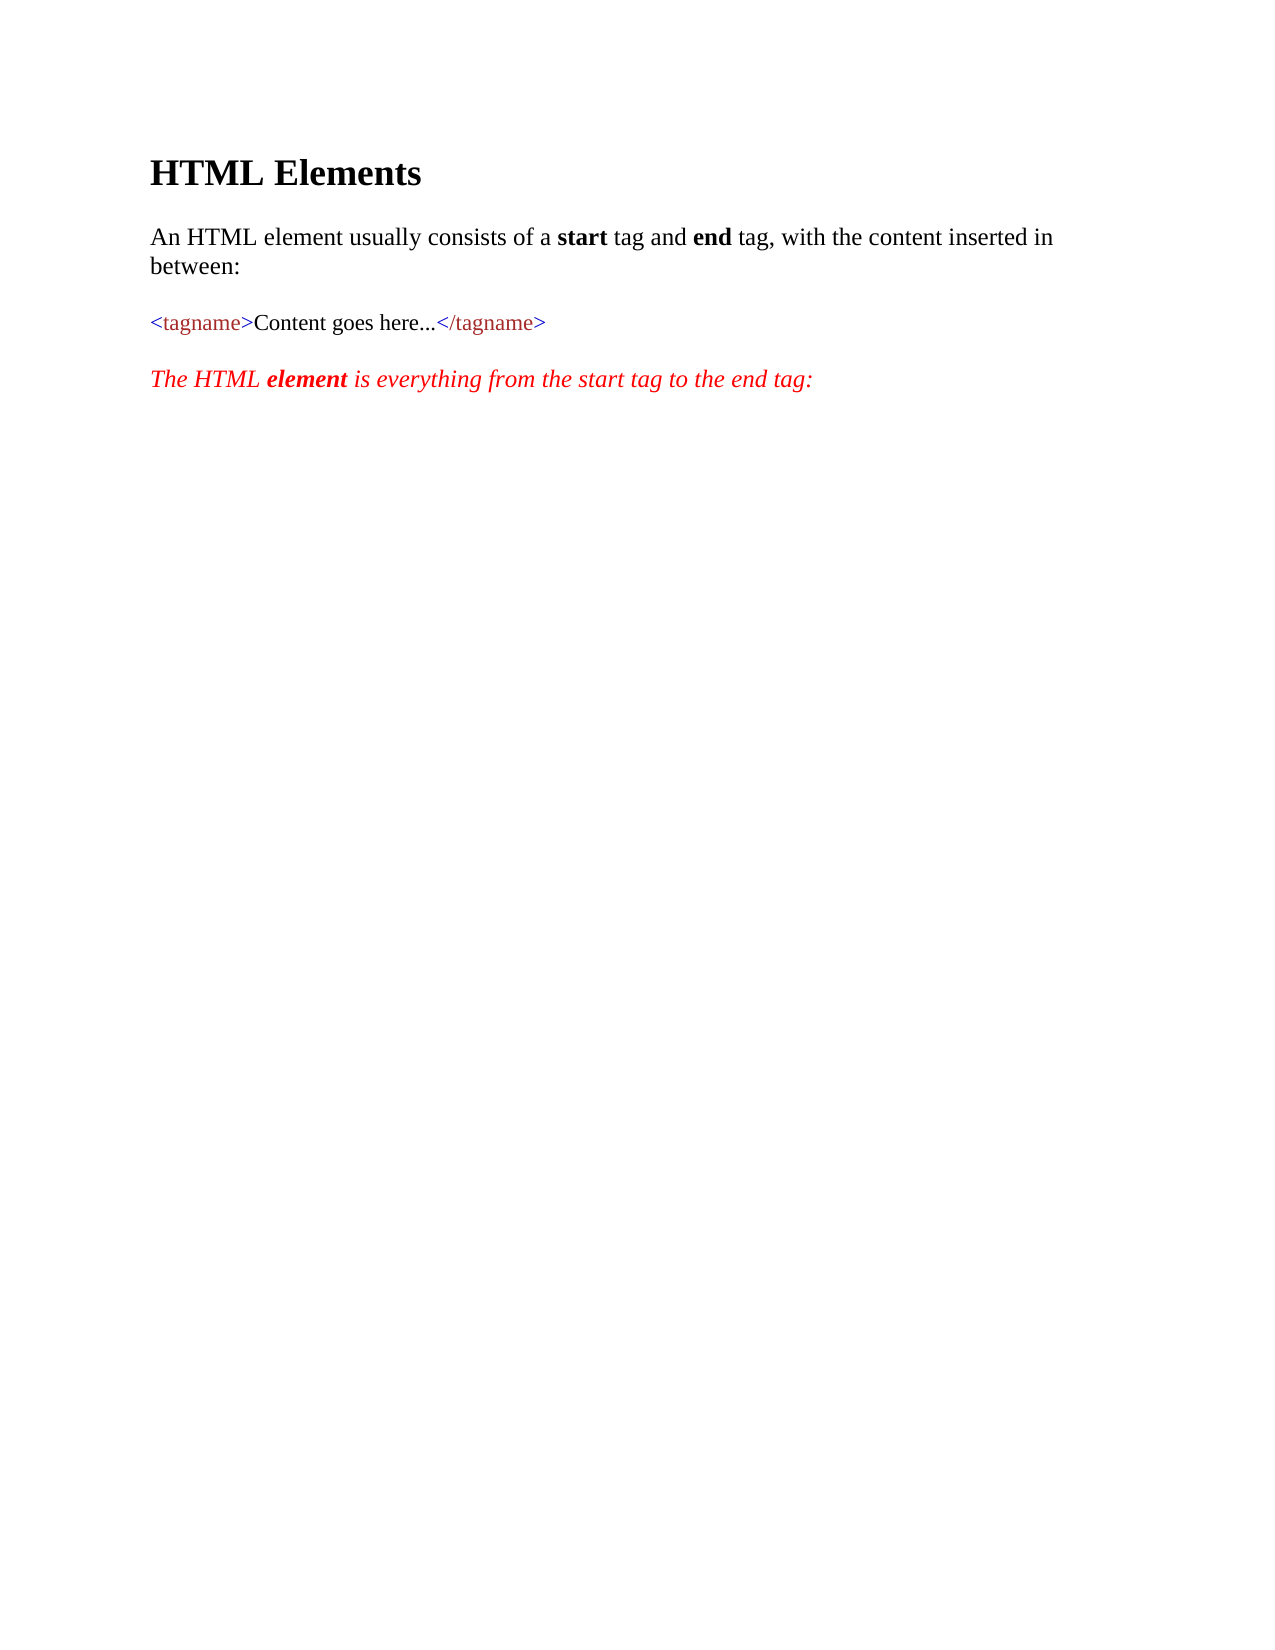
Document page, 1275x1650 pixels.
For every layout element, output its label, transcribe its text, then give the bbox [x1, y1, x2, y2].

text An HTML element usually consists of a start tag and end tag, with the content inserted in between: [150, 222, 1125, 280]
text <tagname>Content goes here...</tagname> [150, 309, 1125, 335]
text HTML Elements [150, 150, 1125, 193]
text The HTML element is everything from the start tag to the end tag: [150, 364, 1125, 393]
